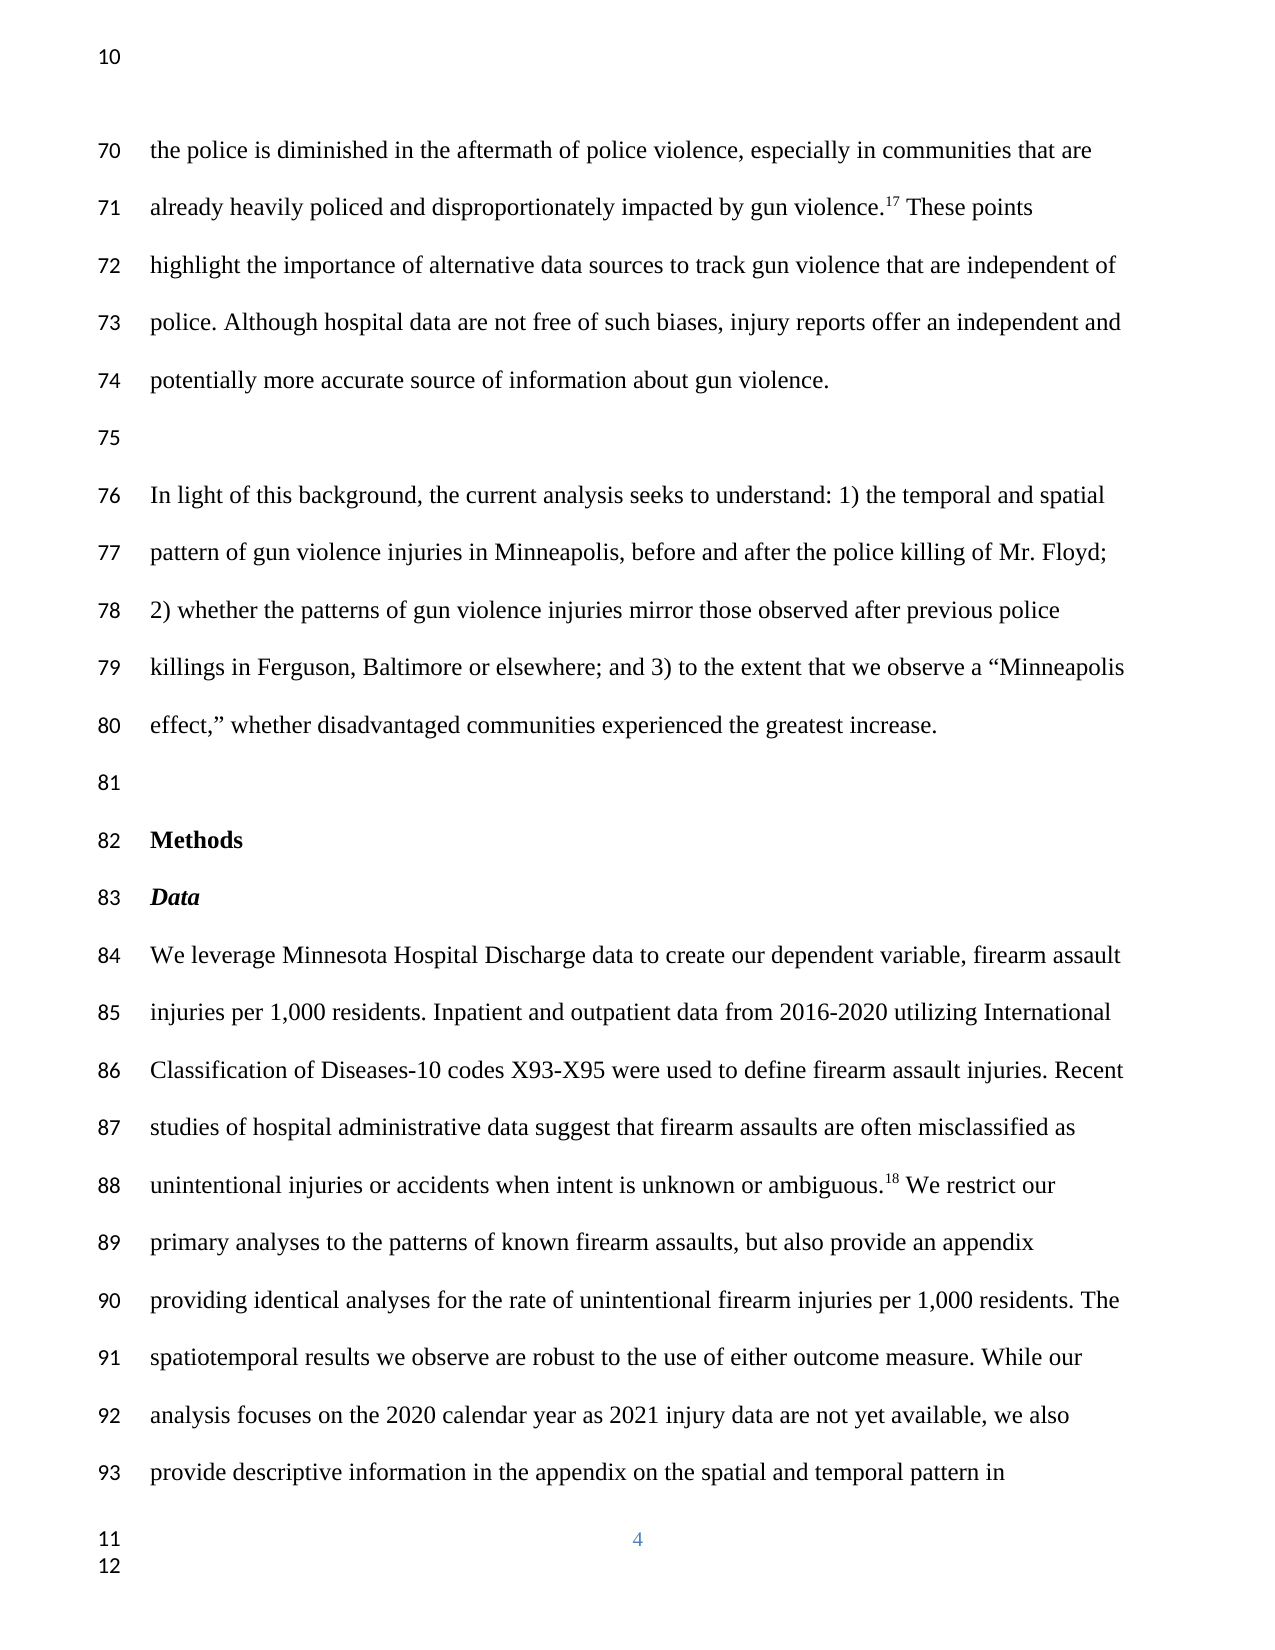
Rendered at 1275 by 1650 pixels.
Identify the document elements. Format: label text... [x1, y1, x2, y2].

text Data [150, 882, 1125, 911]
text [150, 940, 1125, 1486]
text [150, 135, 1125, 394]
text Methods [150, 825, 1125, 854]
text In light of this background, the current analysis seeks to understand: 1) the temporal and spatial pattern of gun violence injuries in Minneapolis, before and after the police killing of Mr. Floyd; 2) whether the patterns of gun violence injuries mirror those observed after previous police killings in Ferguson, Baltimore or elsewhere; and 3) to the extent that we observe a “Minneapolis effect,” whether disadvantaged communities experienced the greatest increase. [150, 480, 1125, 739]
